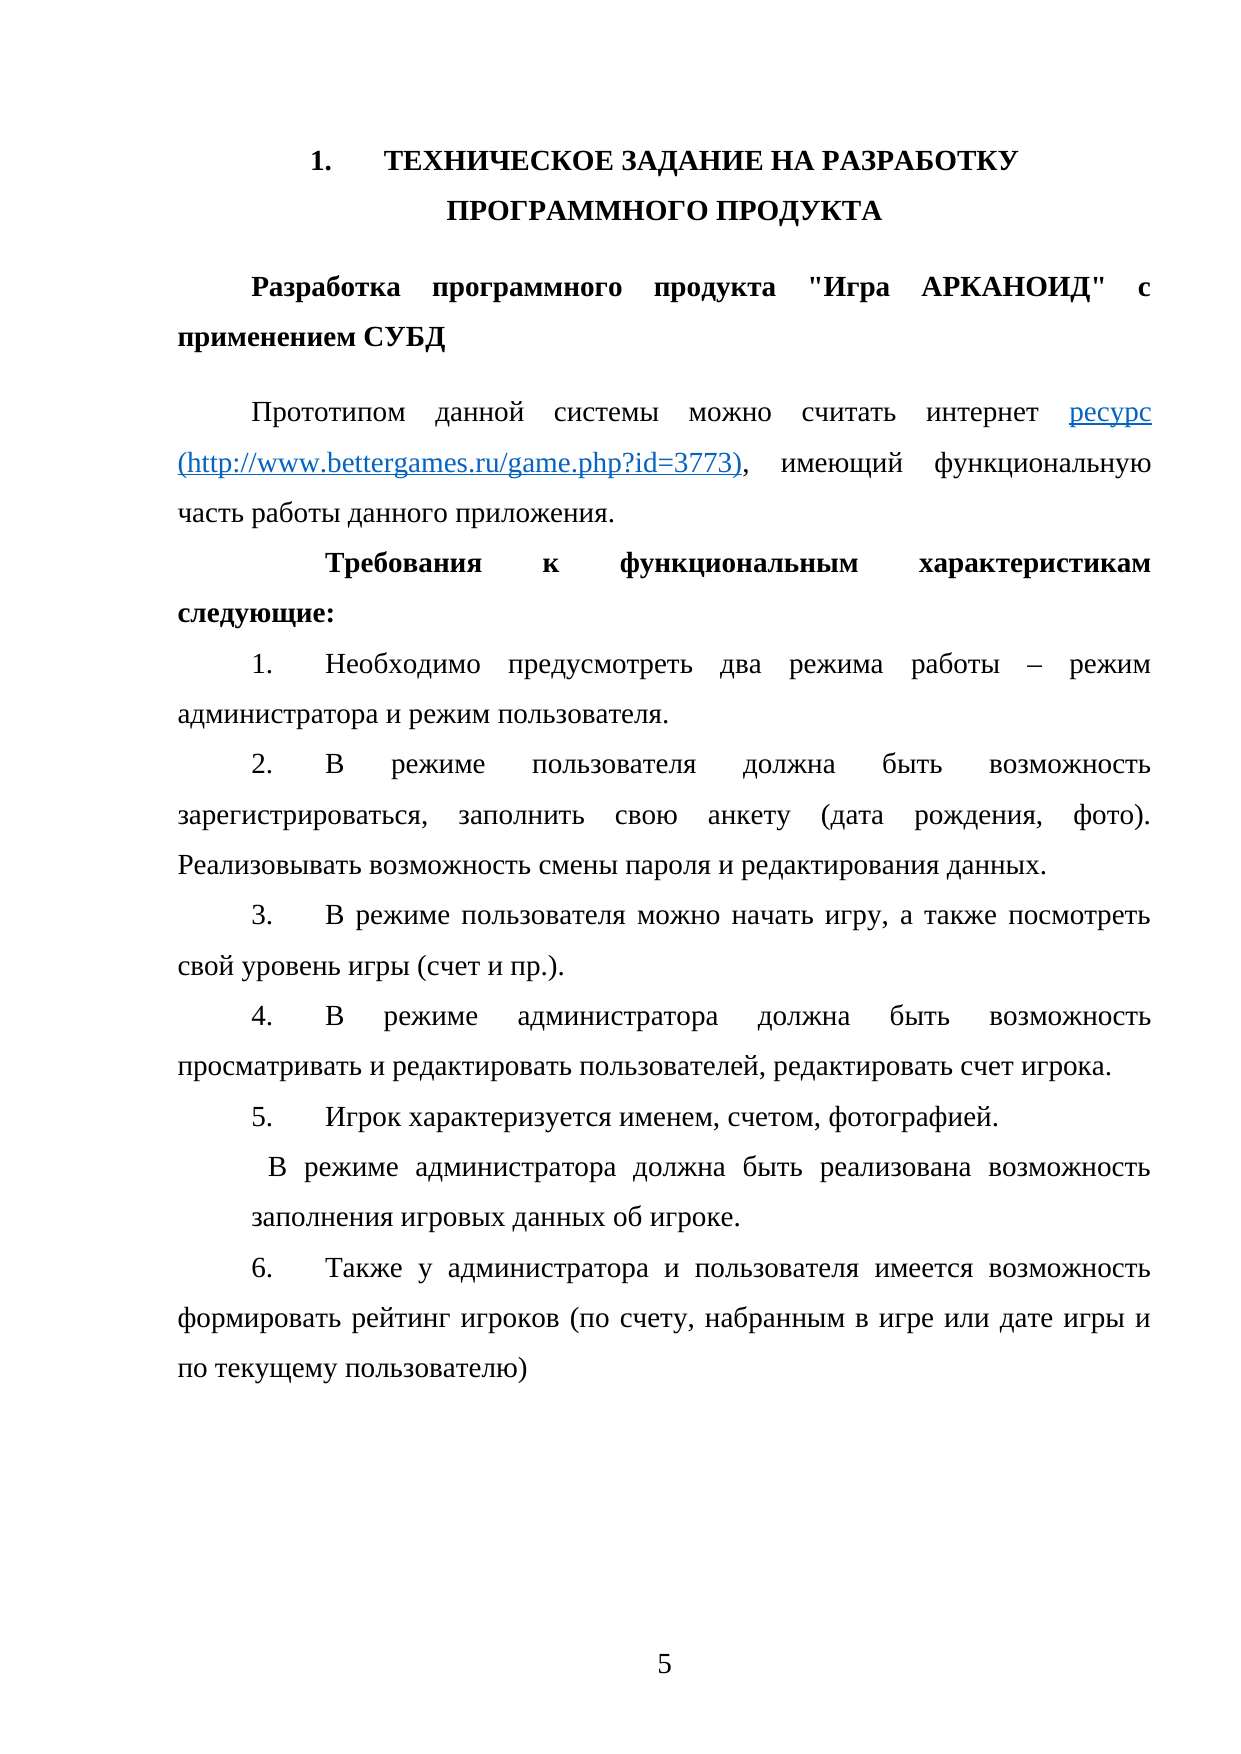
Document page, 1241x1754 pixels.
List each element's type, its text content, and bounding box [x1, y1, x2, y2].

list В режиме пользователя можно начать игру, а также посмотреть свой уровень игры (счет и пр.). [177, 897, 1152, 981]
text Требования к функциональным характеристикам следующие: [177, 545, 1152, 629]
list Необходимо предусмотреть два режима работы – режим администратора и режим пользователя. [177, 646, 1152, 730]
list В режиме администратора должна быть реализована возможность заполнения игровых данных об игроке. [251, 1149, 1152, 1233]
text Разработка программного продукта "Игра АРКАНОИД" с применением СУБД [177, 269, 1152, 353]
subtitle ТЕХНИЧЕСКОЕ ЗАДАНИЕ НА РАЗРАБОТКУ ПРОГРАММНОГО ПРОДУКТА [177, 143, 1152, 227]
text Прототипом данной системы можно считать интернет ресурс (http://www.bettergames.ru/game.php?id=3773), имеющий функциональную часть работы данного приложения. [177, 394, 1152, 528]
list В режиме пользователя должна быть возможность зарегистрироваться, заполнить свою анкету (дата рождения, фото). Реализовывать возможность смены пароля и редактирования данных. [177, 747, 1152, 881]
list Также у администратора и пользователя имеется возможность формировать рейтинг игроков (по счету, набранным в игре или дате игры и по текущему пользователю) [177, 1250, 1152, 1384]
list Игрок характеризуется именем, счетом, фотографией. [177, 1099, 1152, 1132]
list В режиме администратора должна быть возможность просматривать и редактировать пользователей, редактировать счет игрока. [177, 998, 1152, 1082]
